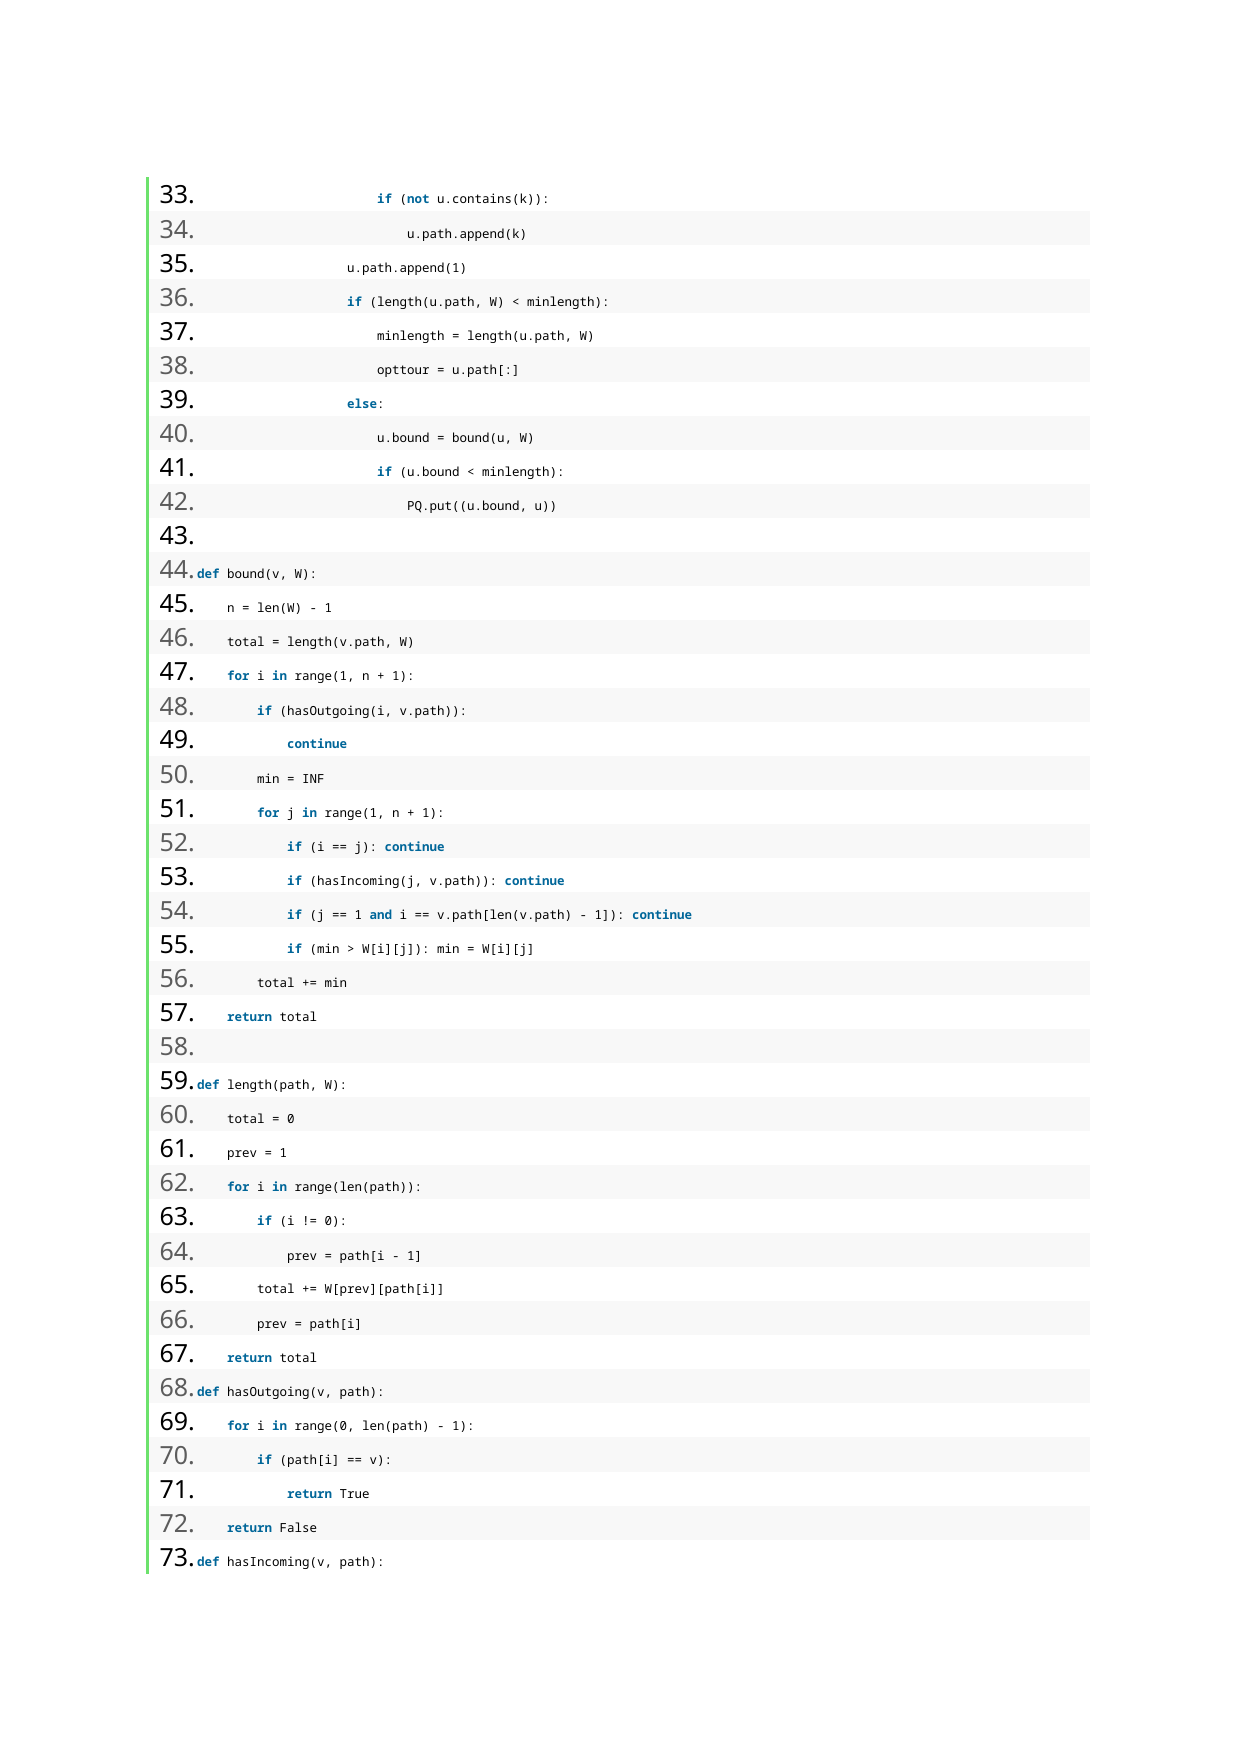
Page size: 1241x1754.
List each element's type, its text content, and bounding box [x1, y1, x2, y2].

list total = length(v.path, W) [149, 620, 1090, 654]
list if (min > W[i][j]): min = W[i][j] [149, 927, 1090, 961]
list u.bound = bound(u, W) [149, 416, 1090, 450]
list return False [149, 1506, 1090, 1540]
list if (length(u.path, W) < minlength): [149, 279, 1090, 313]
list opttour = u.path[:] [149, 347, 1090, 382]
list for i in range(1, n + 1): [149, 654, 1090, 688]
list if (not u.contains(k)): [149, 177, 1090, 211]
list return True [149, 1472, 1090, 1506]
list continue [149, 722, 1090, 756]
list u.path.append(k) [149, 211, 1090, 245]
list n = len(W) - 1 [149, 586, 1090, 620]
list if (i != 0): [149, 1199, 1090, 1233]
list else: [149, 382, 1090, 416]
list total += W[prev][path[i]] [149, 1267, 1090, 1301]
list if (i == j): continue [149, 824, 1090, 858]
list if (path[i] == v): [149, 1437, 1090, 1472]
list min = INF [149, 756, 1090, 790]
list for i in range(0, len(path) - 1): [149, 1403, 1090, 1437]
list prev = 1 [149, 1131, 1090, 1165]
list total += min [149, 961, 1090, 995]
list prev = path[i - 1] [149, 1233, 1090, 1267]
list if (u.bound < minlength): [149, 450, 1090, 484]
list if (j == 1 and i == v.path[len(v.path) - 1]): continue [149, 892, 1090, 927]
list u.path.append(1) [149, 245, 1090, 279]
list if (hasIncoming(j, v.path)): continue [149, 858, 1090, 892]
list return total [149, 1335, 1090, 1369]
list for i in range(len(path)): [149, 1165, 1090, 1199]
list def length(path, W): [149, 1063, 1090, 1097]
list PQ.put((u.bound, u)) [149, 484, 1090, 518]
list for j in range(1, n + 1): [149, 790, 1090, 824]
list minlength = length(u.path, W) [149, 313, 1090, 347]
list total = 0 [149, 1097, 1090, 1131]
list return total [149, 995, 1090, 1029]
list def hasIncoming(v, path): [149, 1540, 1090, 1574]
list if (hasOutgoing(i, v.path)): [149, 688, 1090, 722]
list prev = path[i] [149, 1301, 1090, 1335]
list def bound(v, W): [149, 552, 1090, 586]
list def hasOutgoing(v, path): [149, 1369, 1090, 1403]
